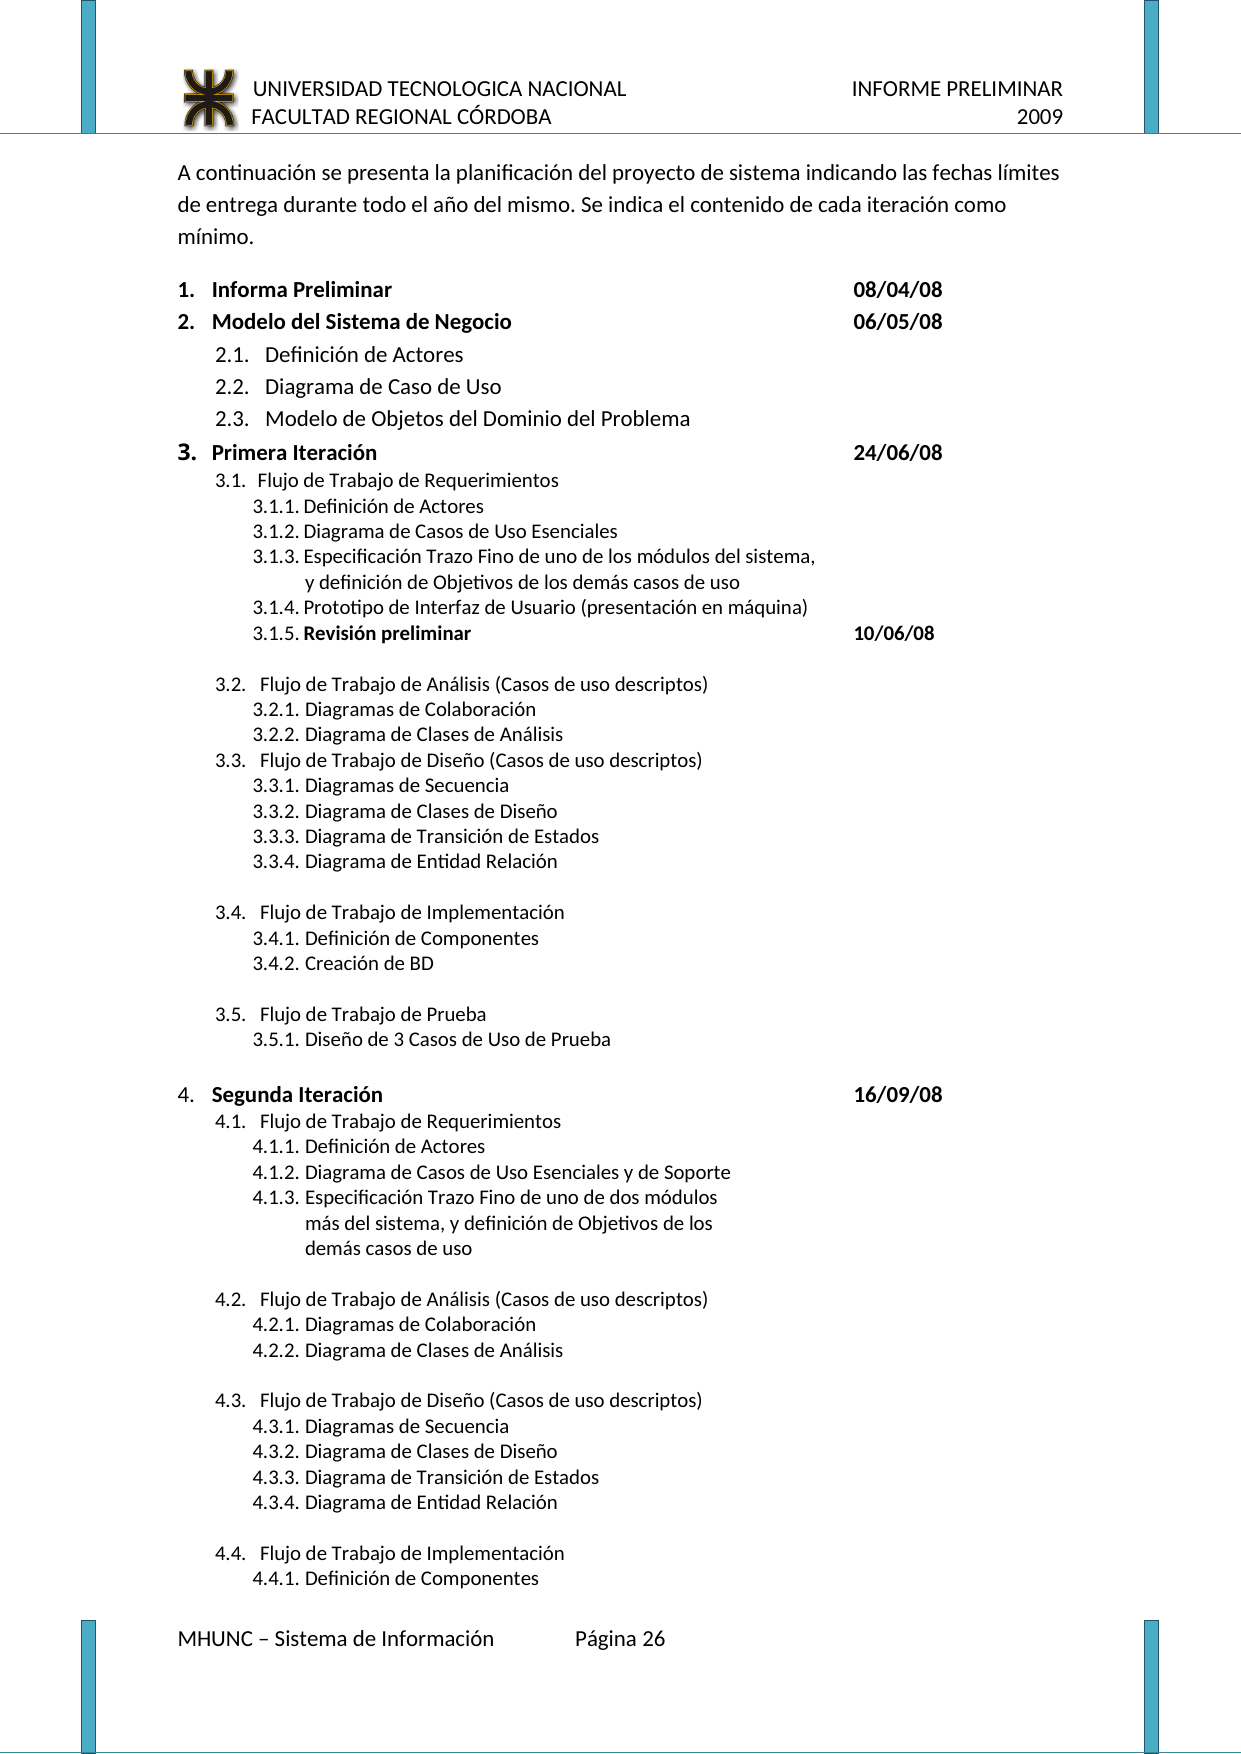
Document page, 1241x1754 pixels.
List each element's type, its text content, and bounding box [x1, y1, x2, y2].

list Flujo de Trabajo de Implementación [215, 1540, 1063, 1566]
list Diagrama de Entidad Relación [252, 849, 1063, 874]
list Diagrama de Transición de Estados [252, 823, 1063, 849]
list Diagrama de Casos de Uso Esenciales [252, 518, 1063, 544]
list Diseño de 3 Casos de Uso de Prueba [252, 1027, 1063, 1052]
list Diagrama de Caso de Uso [215, 372, 1063, 400]
list Flujo de Trabajo de Análisis (Casos de uso descriptos) [215, 1286, 1063, 1311]
list Flujo de Trabajo de Requerimientos [215, 467, 1063, 493]
list Flujo de Trabajo de Prueba [215, 1001, 1063, 1027]
list Definición de Componentes [252, 925, 1063, 950]
list Prototipo de Interfaz de Usuario (presentación en máquina) [252, 594, 1063, 620]
list Diagrama de Clases de Análisis [252, 1337, 1063, 1362]
list Diagrama de Casos de Uso Esenciales y de Soporte [252, 1159, 1063, 1184]
list Definición de Actores [252, 1133, 1063, 1159]
list Modelo de Objetos del Dominio del Problema [215, 404, 1063, 432]
text A continuación se presenta la planificación del proyecto de sistema indicando las fechas límites de entrega durante todo el año del mismo. Se indica el contenido de cada iteración como mínimo. [177, 158, 1063, 250]
list Diagramas de Colaboración [252, 1311, 1063, 1337]
list Diagrama de Transición de Estados [252, 1464, 1063, 1489]
list Creación de BD [252, 950, 1063, 976]
list Primera Iteración 24/06/08 [177, 436, 1063, 467]
list Flujo de Trabajo de Análisis (Casos de uso descriptos) [215, 671, 1063, 696]
list Diagramas de Colaboración [252, 696, 1063, 722]
picture [182, 68, 239, 132]
list Flujo de Trabajo de Diseño (Casos de uso descriptos) [215, 747, 1063, 772]
list Flujo de Trabajo de Requerimientos [215, 1108, 1063, 1133]
list Definición de Actores [215, 340, 1063, 368]
list Definición de Componentes [252, 1566, 1063, 1591]
list Revisión preliminar 10/06/08 [252, 620, 1063, 645]
list Diagramas de Secuencia [252, 1413, 1063, 1438]
list Diagrama de Clases de Análisis [252, 722, 1063, 747]
list Diagrama de Clases de Diseño [252, 798, 1063, 823]
list Especificación Trazo Fino de uno de dos módulos más del sistema, y definición de Objetivos de los demás casos de uso [252, 1184, 1063, 1261]
list Diagramas de Secuencia [252, 772, 1063, 798]
list Modelo del Sistema de Negocio 06/05/08 [177, 307, 1063, 336]
list Definición de Actores [252, 493, 1063, 518]
list Diagrama de Entidad Relación [252, 1489, 1063, 1515]
list Flujo de Trabajo de Implementación [215, 899, 1063, 925]
list Informa Preliminar 08/04/08 [177, 275, 1063, 303]
list Especificación Trazo Fino de uno de los módulos del sistema, y definición de Objetivos de los demás casos de uso [252, 544, 1063, 594]
list Diagrama de Clases de Diseño [252, 1438, 1063, 1464]
list Flujo de Trabajo de Diseño (Casos de uso descriptos) [215, 1388, 1063, 1413]
list Segunda Iteración 16/09/08 [177, 1080, 1063, 1108]
